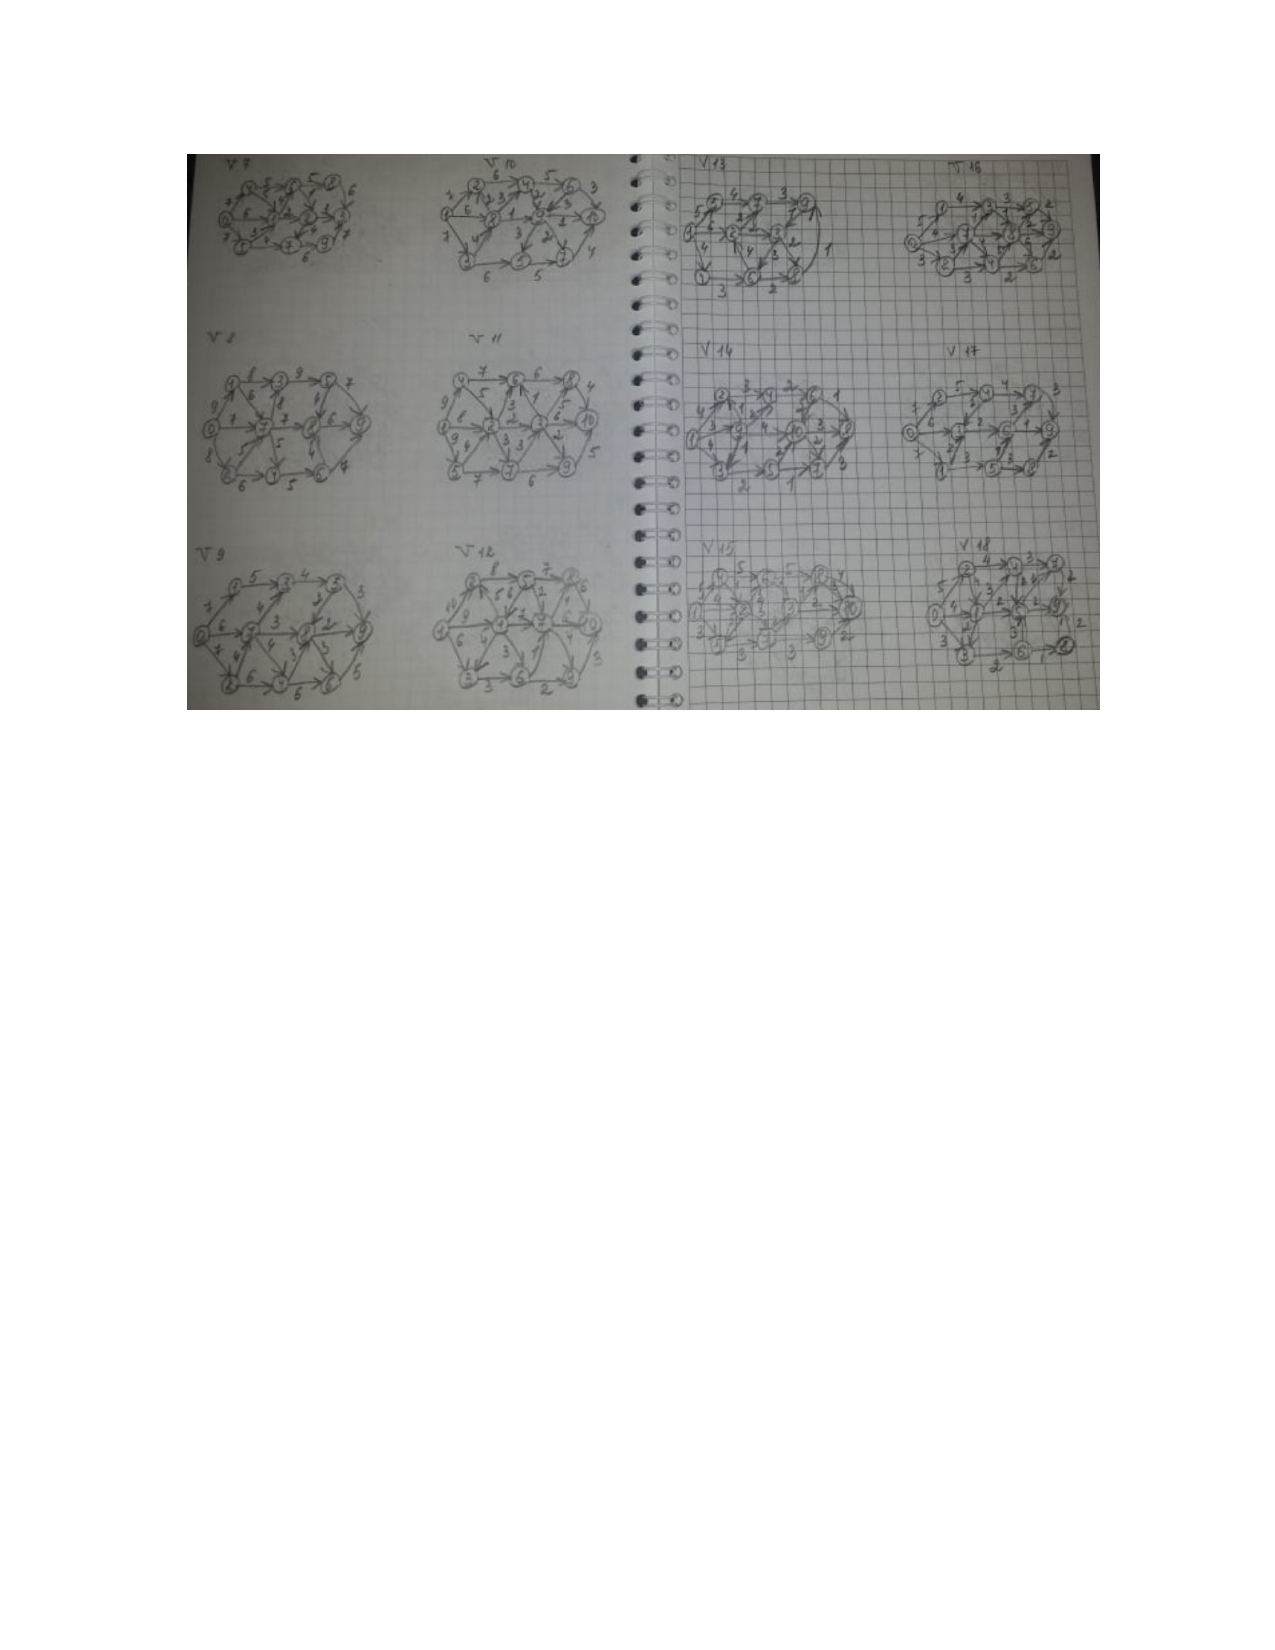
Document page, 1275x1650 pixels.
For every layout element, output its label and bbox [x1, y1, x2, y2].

picture [188, 154, 1100, 710]
